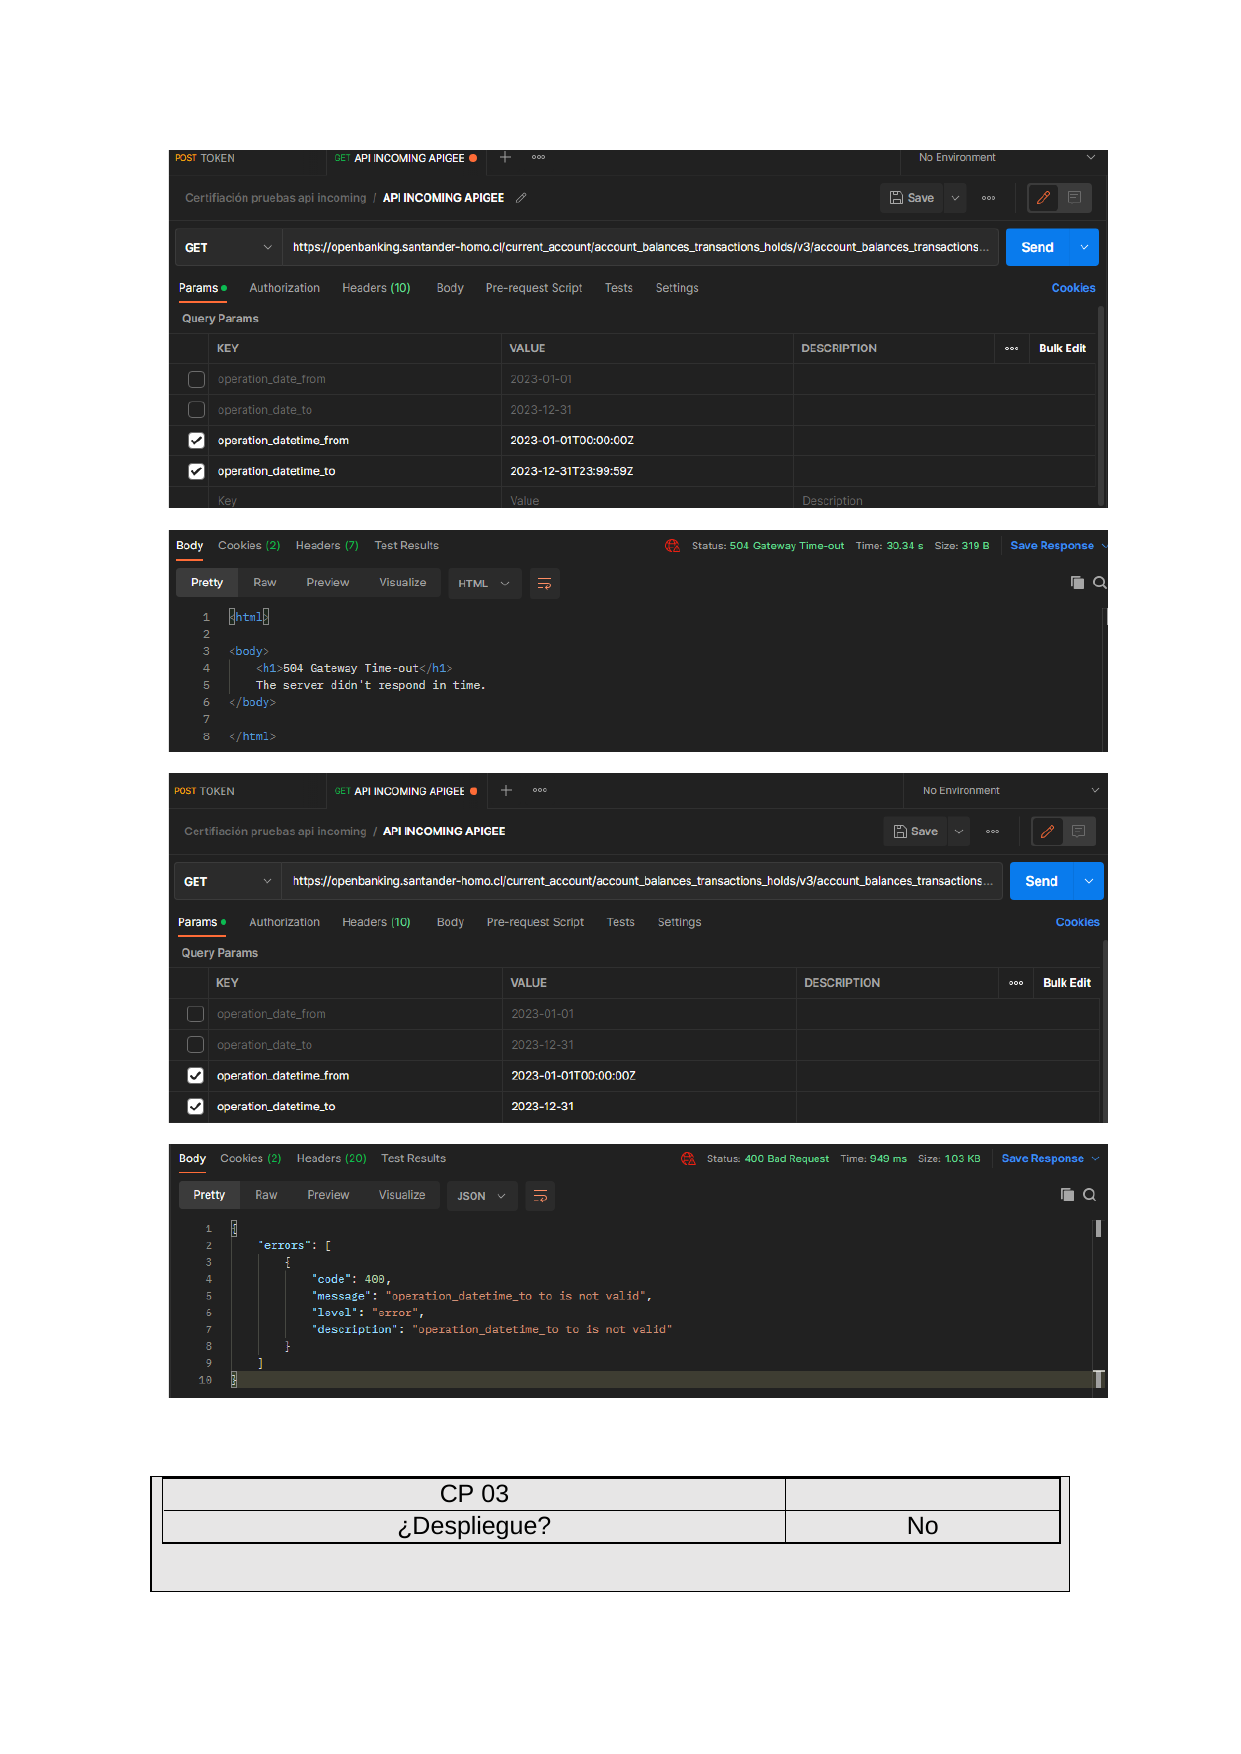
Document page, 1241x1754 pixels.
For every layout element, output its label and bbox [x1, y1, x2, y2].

table_header [152, 1477, 1069, 1591]
